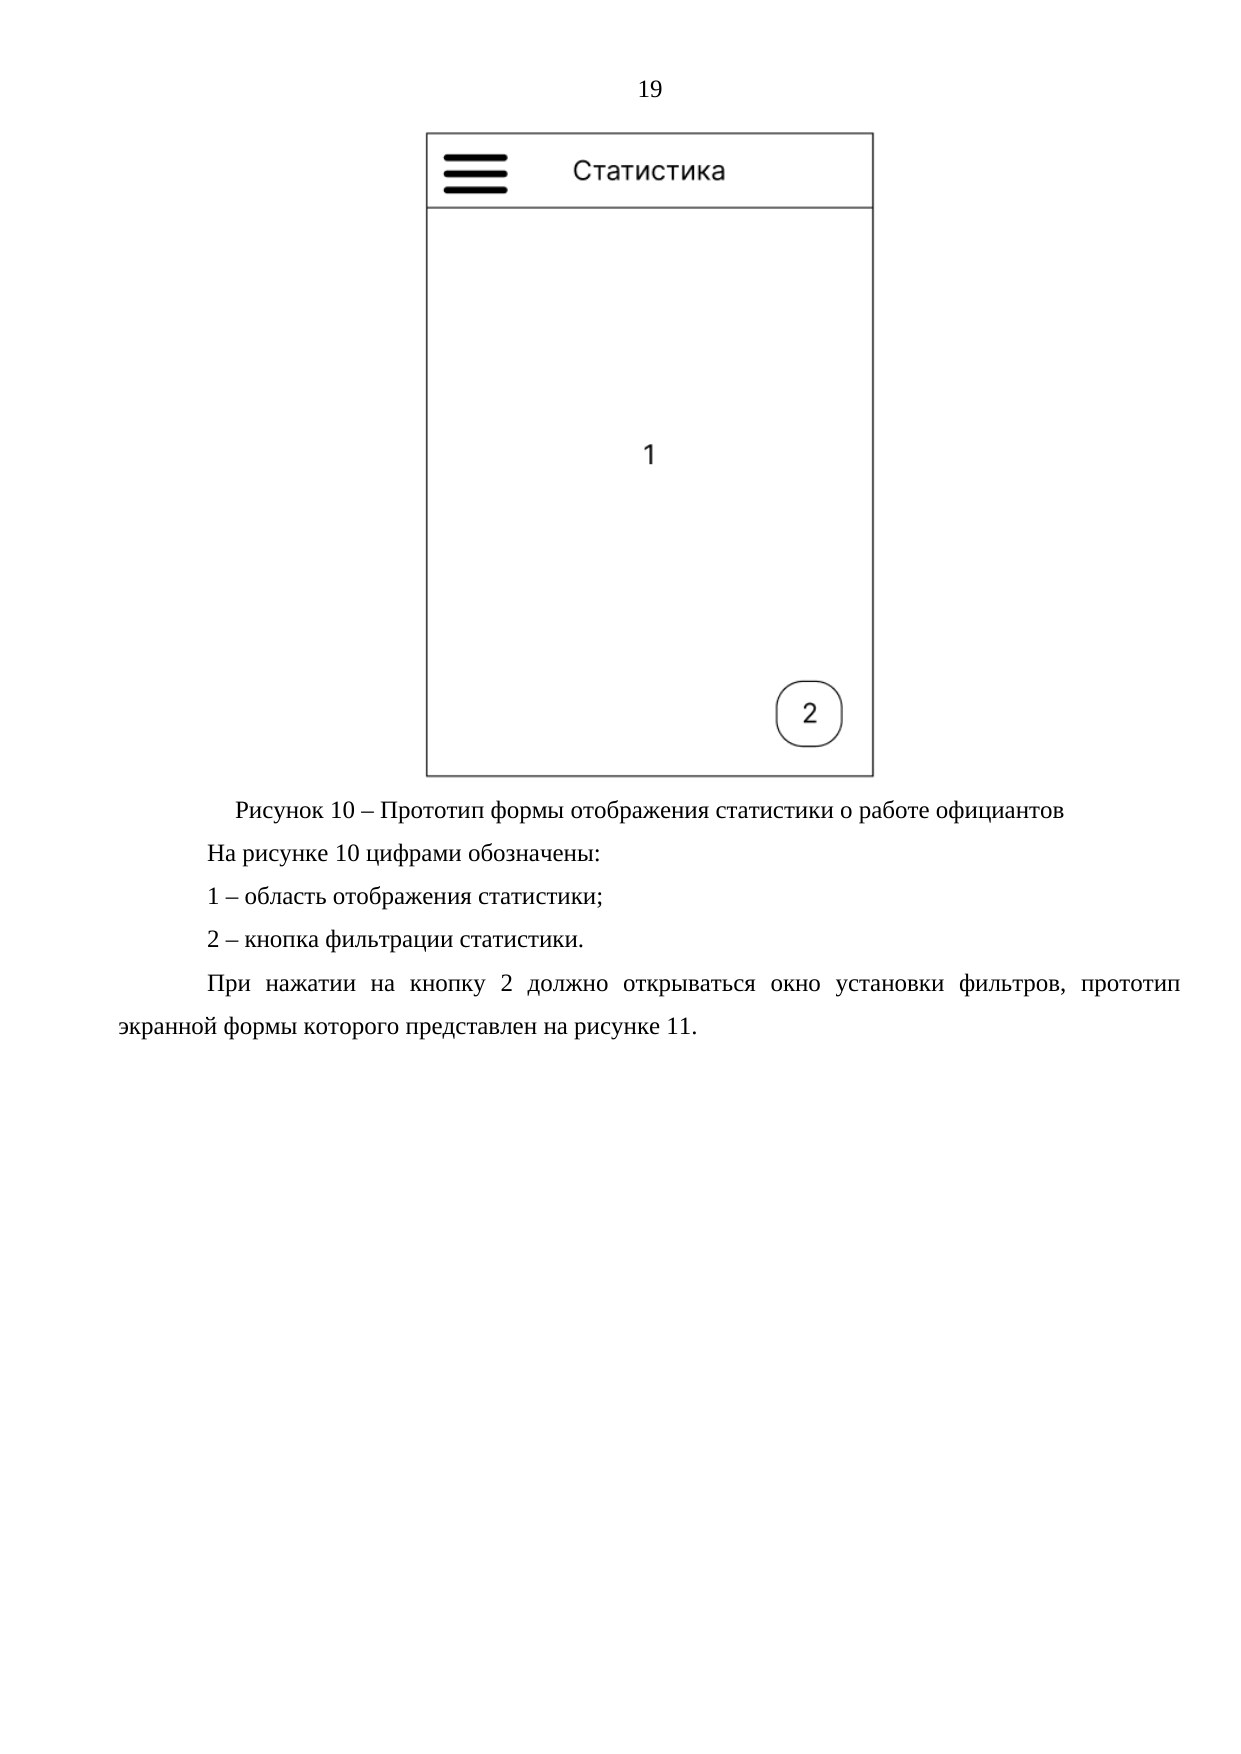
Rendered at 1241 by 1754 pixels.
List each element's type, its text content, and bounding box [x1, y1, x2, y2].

text При нажатии на кнопку 2 должно открываться окно установки фильтров, прототип экранной формы которого представлен на рисунке 11. [118, 968, 1181, 1039]
picture [424, 131, 875, 781]
text На рисунке 10 цифрами обозначены: [118, 838, 1181, 867]
text 1 – область отображения статистики; [118, 881, 1181, 910]
text 2 – кнопка фильтрации статистики. [118, 924, 1181, 953]
